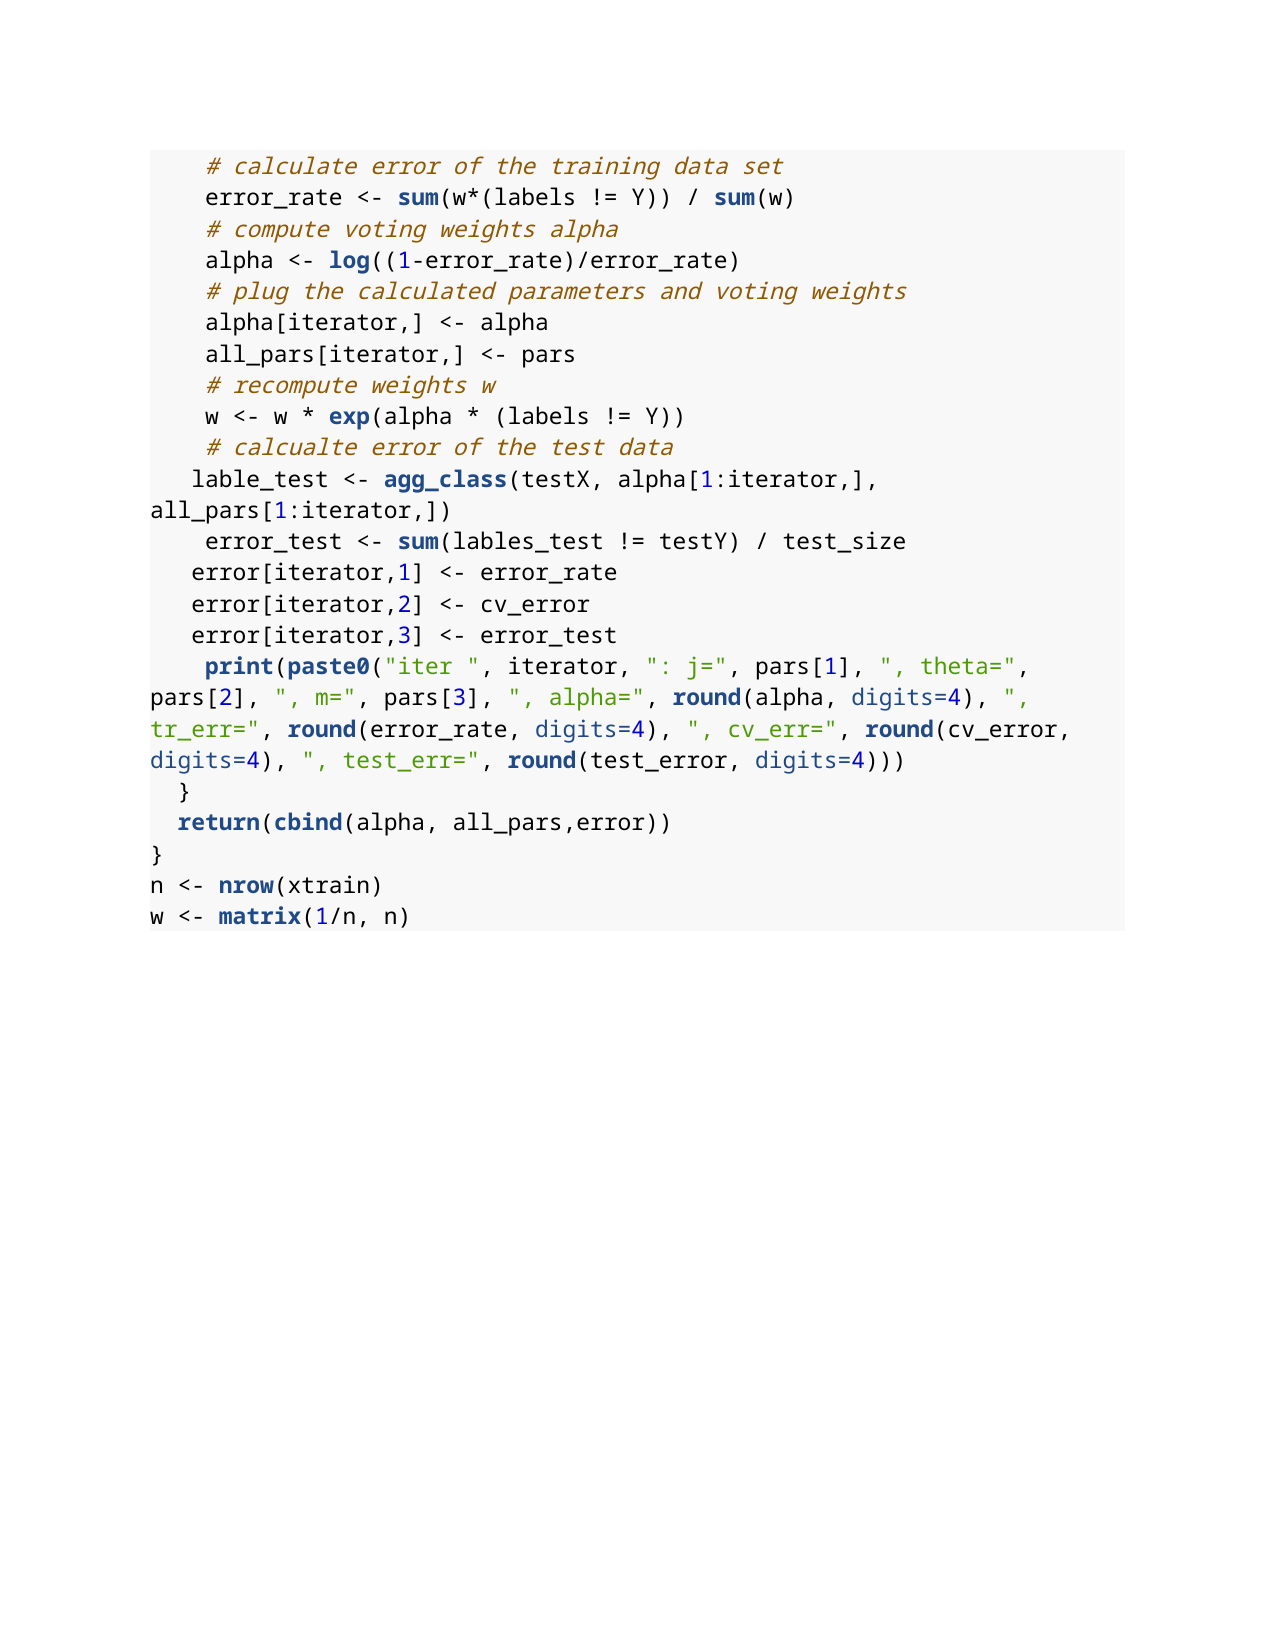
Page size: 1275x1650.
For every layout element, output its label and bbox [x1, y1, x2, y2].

text [150, 150, 1125, 931]
